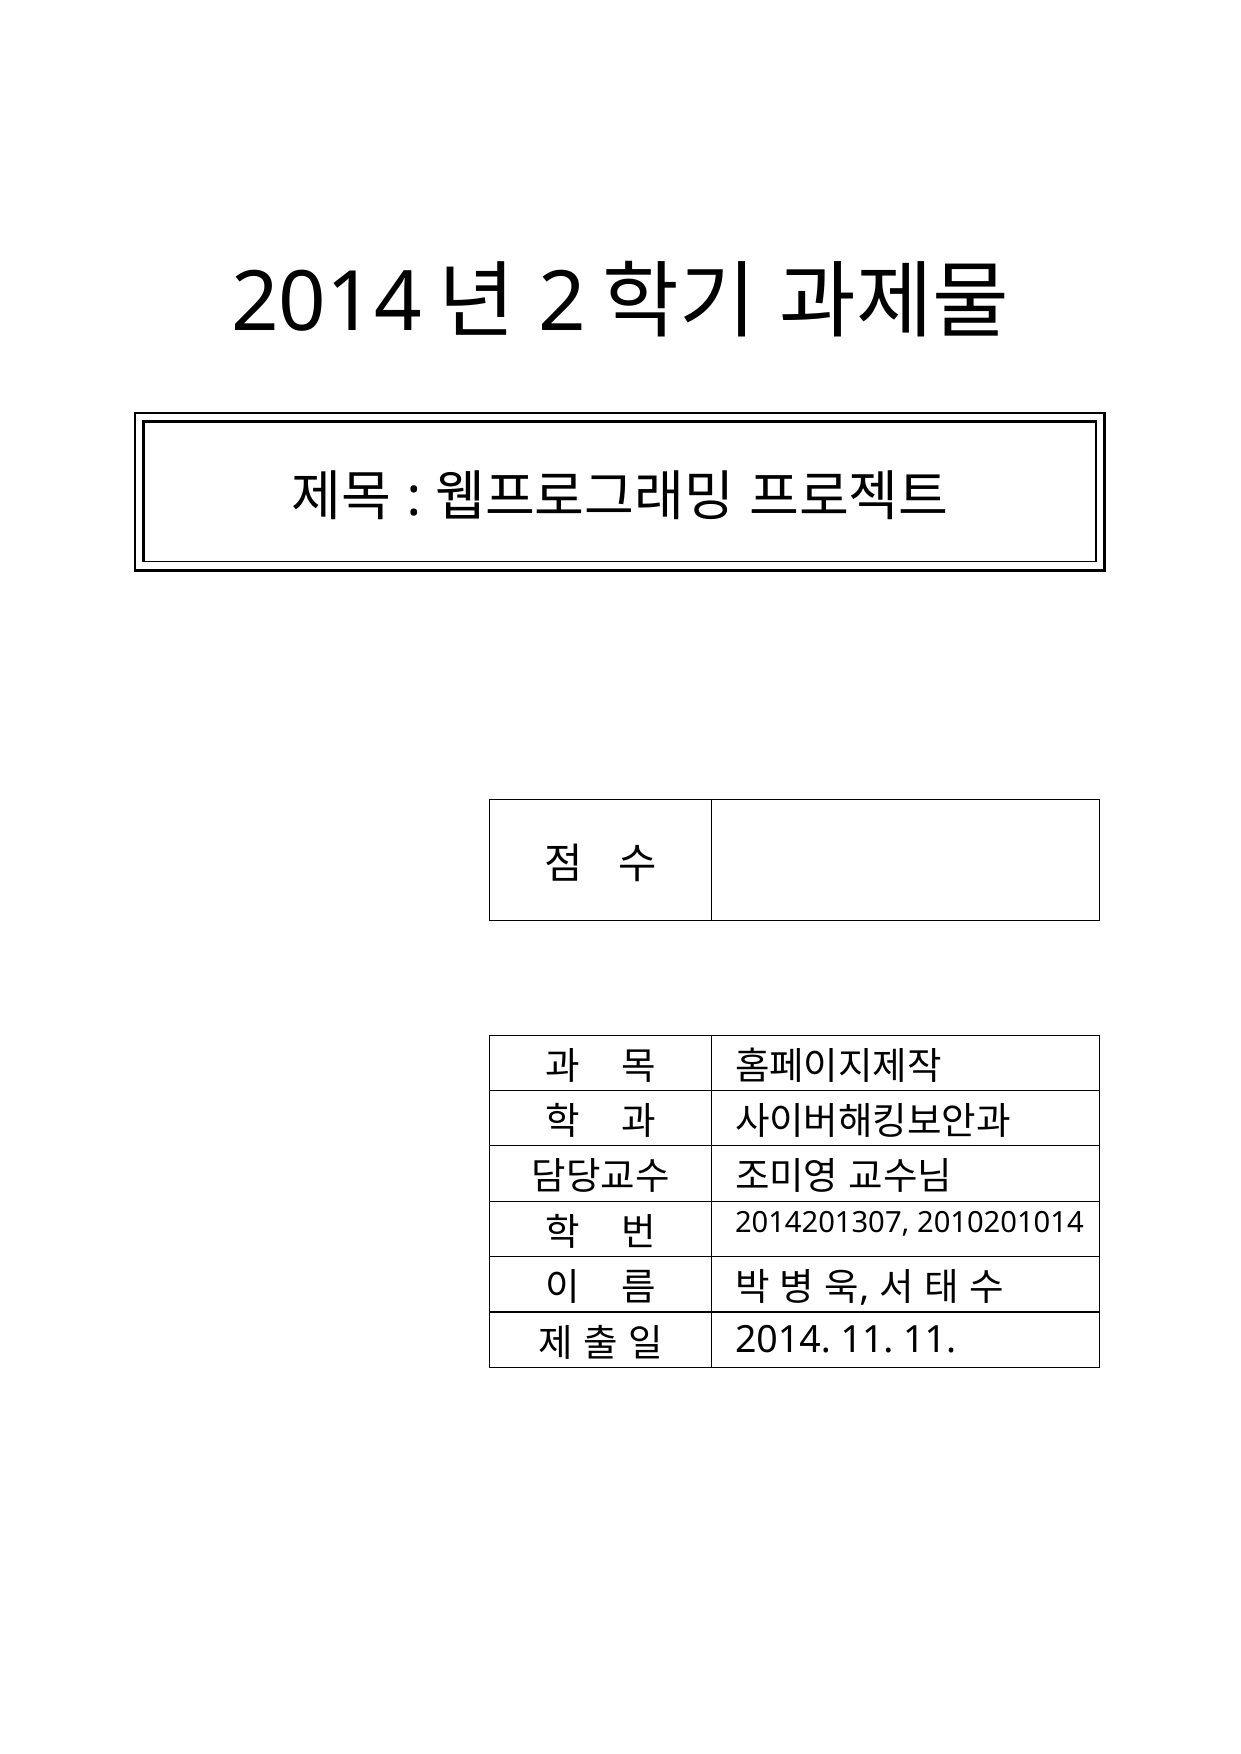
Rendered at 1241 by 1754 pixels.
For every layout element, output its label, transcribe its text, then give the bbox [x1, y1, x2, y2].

table_cell 2014201307, 2010201014 [712, 1202, 1099, 1256]
table_cell 이 름 [490, 1257, 711, 1311]
table_header [712, 800, 1099, 920]
table_cell 담당교수 [490, 1146, 711, 1201]
table_cell 2014. 11. 11. [712, 1313, 1099, 1367]
table_header 점 수 [490, 800, 711, 920]
table_header 과 목 [490, 1036, 711, 1090]
table_header 홈페이지제작 [712, 1036, 1099, 1090]
text 2014년 2학기 과제물 [150, 234, 1090, 355]
table_header 제목 : 웹프로그래밍 프로젝트 [140, 414, 1101, 561]
table_cell 제 출 일 [490, 1313, 711, 1367]
table_cell 학 번 [490, 1202, 711, 1256]
table_cell 박 병 욱, 서 태 수 [712, 1257, 1099, 1311]
table_cell 학 과 [490, 1091, 711, 1145]
table_cell 조미영 교수님 [712, 1146, 1099, 1201]
table_cell 사이버해킹보안과 [712, 1091, 1099, 1145]
